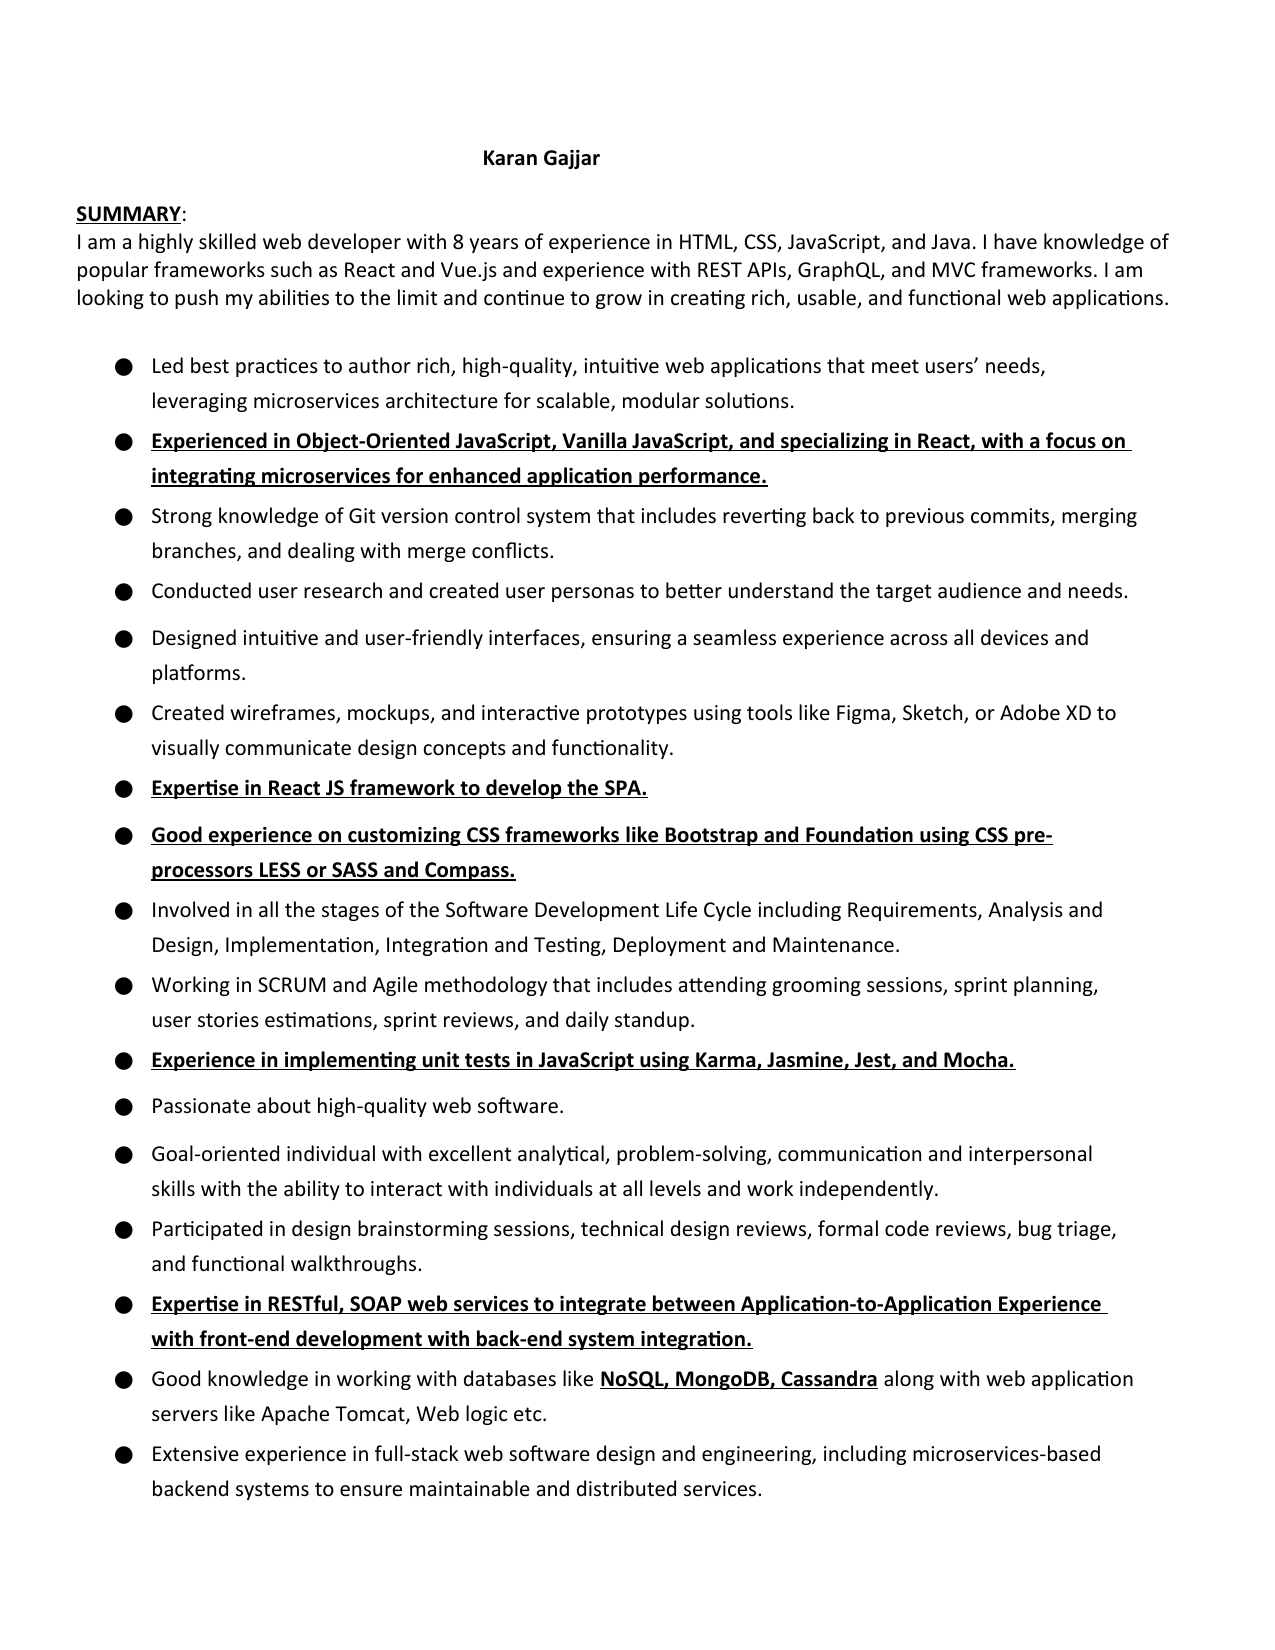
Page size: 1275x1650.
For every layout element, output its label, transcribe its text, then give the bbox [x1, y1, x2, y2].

list Designed intuitive and user-friendly interfaces, ensuring a seamless experience across all devices and platforms. [114, 611, 1141, 686]
list Expertise in React JS framework to develop the SPA. [114, 761, 1141, 808]
list Experienced in Object-Oriented JavaScript, Vanilla JavaScript, and specializing in React, with a focus on integrating microservices for enhanced application performance. [114, 414, 1141, 489]
list Experience in implementing unit tests in JavaScript using Karma, Jasmine, Jest, and Mocha. [114, 1033, 1141, 1080]
list Involved in all the stages of the Software Development Life Cycle including Requirements, Analysis and Design, Implementation, Integration and Testing, Deployment and Maintenance. [114, 883, 1141, 958]
list Passionate about high-quality web software. [114, 1080, 1141, 1127]
text SUMMARY: [76, 199, 1199, 227]
list Expertise in RESTful, SOAP web services to integrate between Application-to-Application Experience with front-end development with back-end system integration. [114, 1277, 1141, 1352]
list Participated in design brainstorming sessions, technical design reviews, formal code reviews, bug triage, and functional walkthroughs. [114, 1202, 1141, 1277]
list Good knowledge in working with databases like NoSQL, MongoDB, Cassandra along with web application servers like Apache Tomcat, Web logic etc. [114, 1352, 1141, 1427]
list Good experience on customizing CSS frameworks like Bootstrap and Foundation using CSS pre-processors LESS or SASS and Compass. [114, 808, 1141, 883]
list Working in SCRUM and Agile methodology that includes attending grooming sessions, sprint planning, user stories estimations, sprint reviews, and daily standup. [114, 958, 1141, 1033]
list Created wireframes, mockups, and interactive prototypes using tools like Figma, Sketch, or Adobe XD to visually communicate design concepts and functionality. [114, 686, 1141, 761]
text I am a highly skilled web developer with 8 years of experience in HTML, CSS, JavaScript, and Java. I have knowledge of popular frameworks such as React and Vue.js and experience with REST APIs, GraphQL, and MVC frameworks. I am looking to push my abilities to the limit and continue to grow in creating rich, usable, and functional web applications. [76, 227, 1181, 311]
text Karan Gajjar [76, 143, 1006, 171]
list Strong knowledge of Git version control system that includes reverting back to previous commits, merging branches, and dealing with merge conflicts. [114, 489, 1141, 564]
list Led best practices to author rich, high-quality, intuitive web applications that meet users’ needs, leveraging microservices architecture for scalable, modular solutions. [114, 339, 1141, 414]
list Extensive experience in full-stack web software design and engineering, including microservices-based backend systems to ensure maintainable and distributed services. [114, 1427, 1141, 1502]
list Conducted user research and created user personas to better understand the target audience and needs. [114, 564, 1141, 611]
list Goal-oriented individual with excellent analytical, problem-solving, communication and interpersonal skills with the ability to interact with individuals at all levels and work independently. [114, 1127, 1141, 1202]
